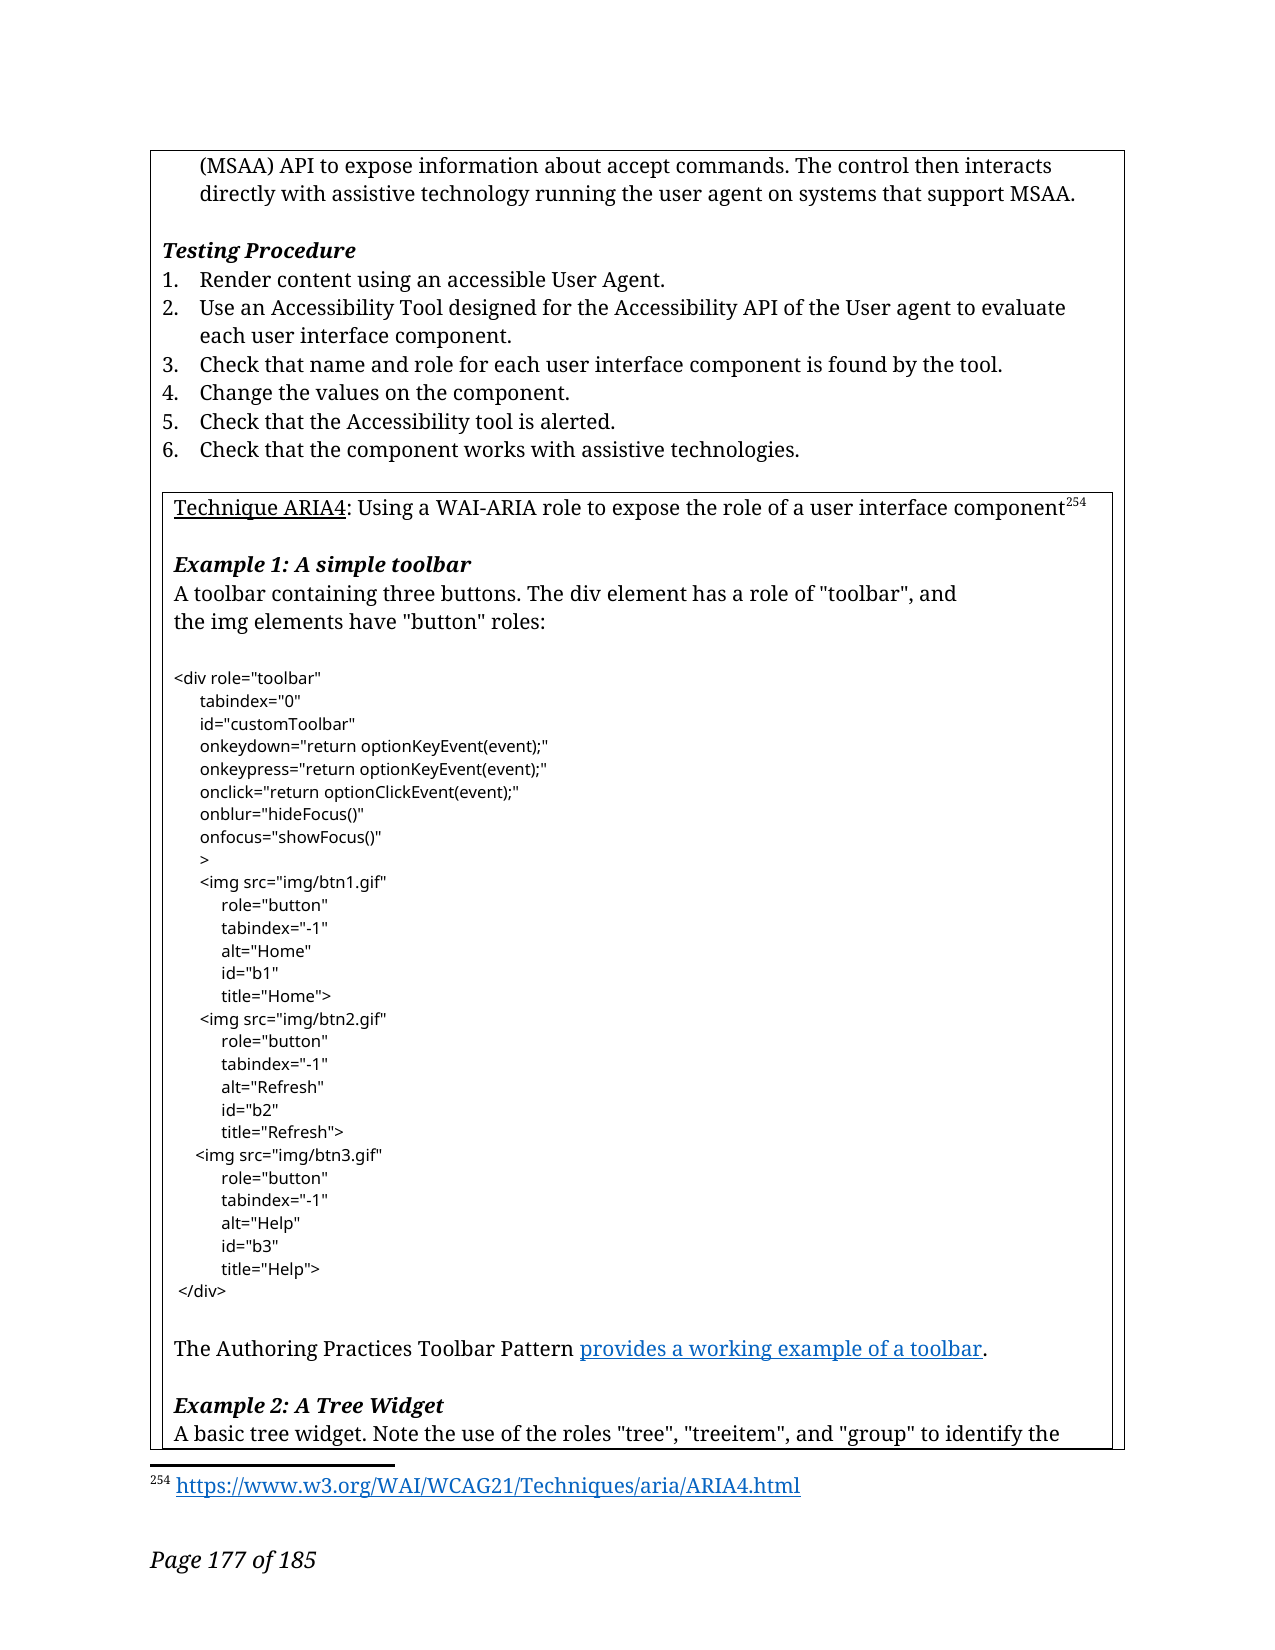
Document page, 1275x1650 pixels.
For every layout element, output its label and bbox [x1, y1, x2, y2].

table_header [151, 151, 1124, 1449]
